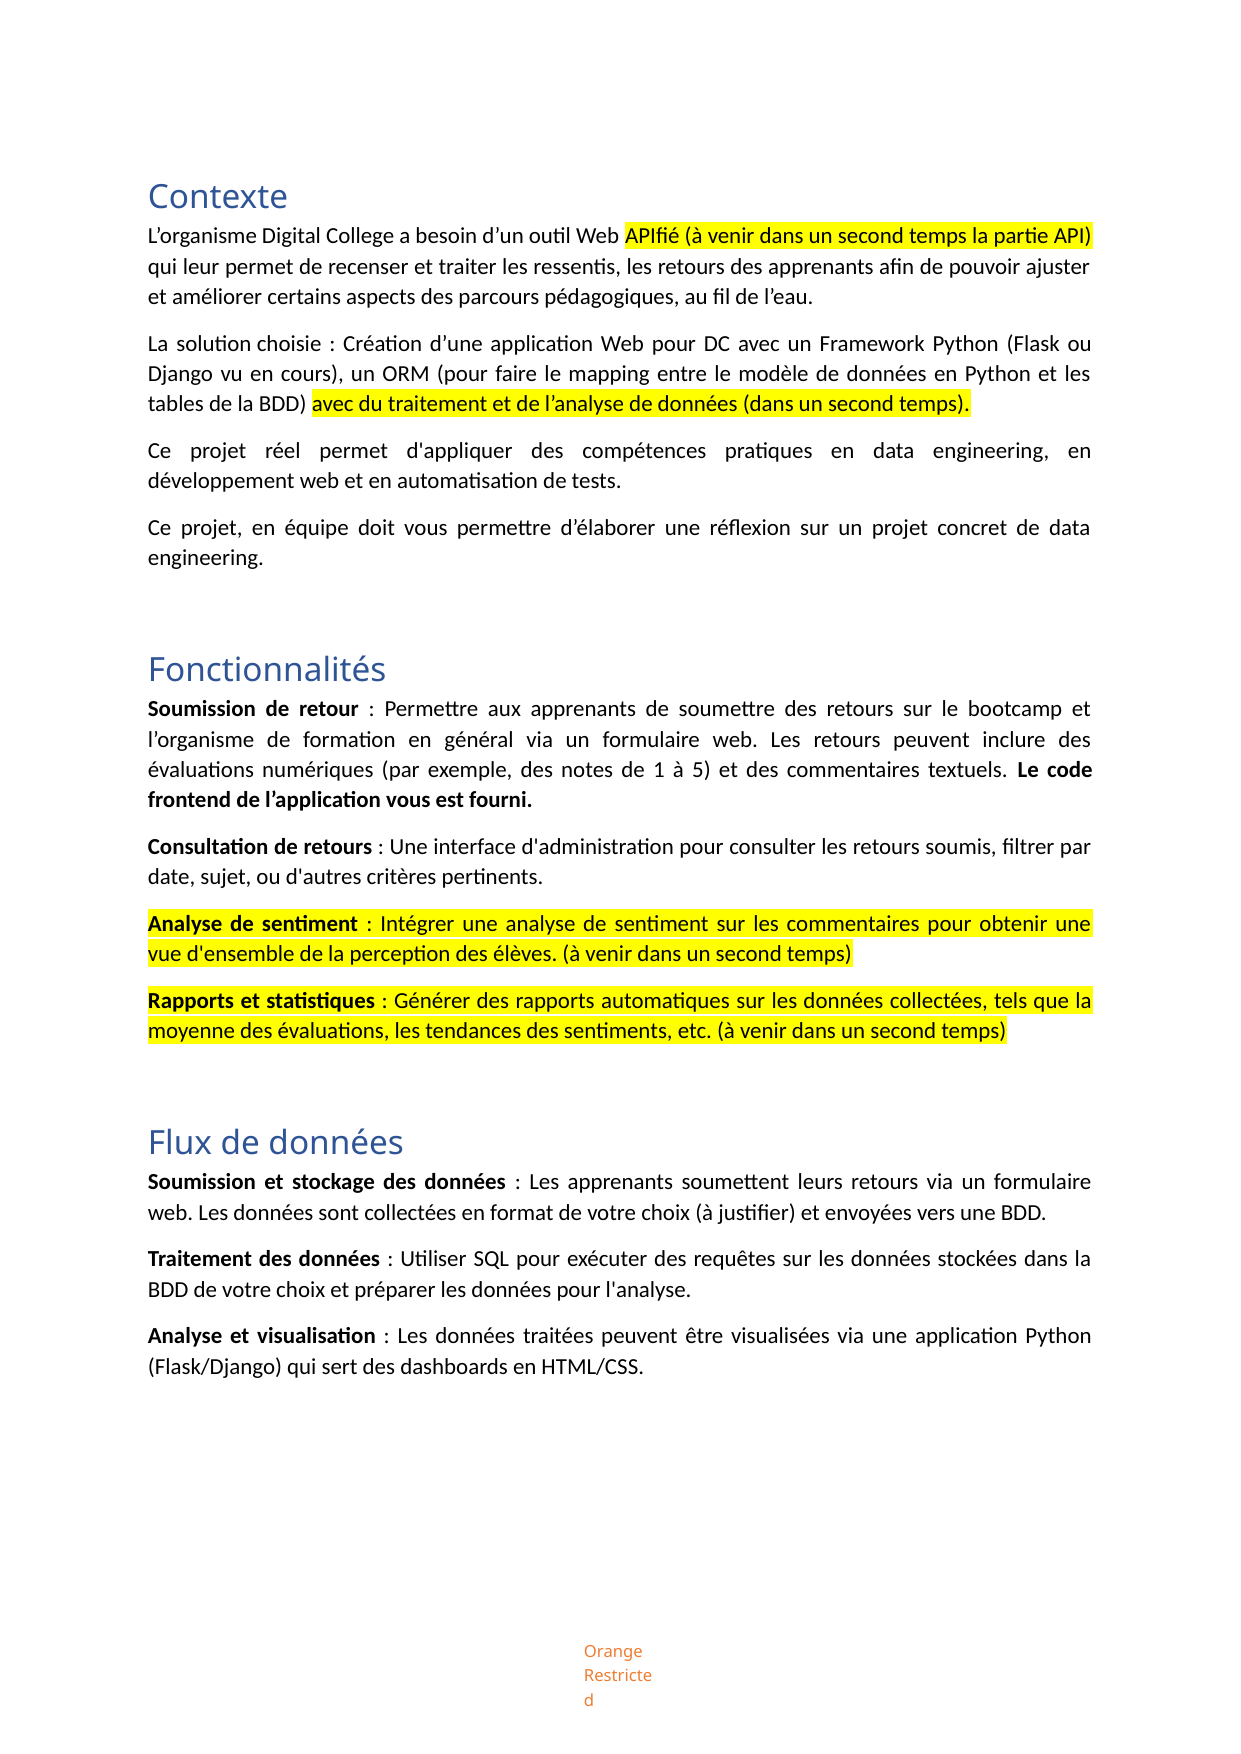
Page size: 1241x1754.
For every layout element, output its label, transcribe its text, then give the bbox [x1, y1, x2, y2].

text Soumission de retour : Permettre aux apprenants de soumettre des retours sur le bootcamp et l’organisme de formation en général via un formulaire web. Les retours peuvent inclure des évaluations numériques (par exemple, des notes de 1 à 5) et des commentaires textuels. Le code frontend de l’application vous est fourni. [148, 694, 1093, 813]
text Analyse de sentiment : Intégrer une analyse de sentiment sur les commentaires pour obtenir une vue d'ensemble de la perception des élèves. (à venir dans un second temps) [148, 937, 1093, 967]
subtitle Flux de données [148, 1118, 1093, 1164]
text Rapports et statistiques : Générer des rapports automatiques sur les données collectées, tels que la moyenne des évaluations, les tendances des sentiments, etc. (à venir dans un second temps) [148, 1014, 1093, 1044]
text La solution choisie : Création d’une application Web pour DC avec un Framework Python (Flask ou Django vu en cours), un ORM (pour faire le mapping entre le modèle de données en Python et les tables de la BDD) avec du traitement et de l’analyse de données (dans un second temps). [148, 329, 1093, 417]
subtitle Fonctionnalités [148, 646, 1093, 691]
text L’organisme Digital College a besoin d’un outil Web APIfié (à venir dans un second temps la partie API) qui leur permet de recenser et traiter les ressentis, les retours des apprenants afin de pouvoir ajuster et améliorer certains aspects des parcours pédagogiques, au fil de l’eau. [148, 222, 1093, 310]
text Soumission et stockage des données : Les apprenants soumettent leurs retours via un formulaire web. Les données sont collectées en format de votre choix (à justifier) et envoyées vers une BDD. [148, 1167, 1093, 1226]
text Traitement des données : Utiliser SQL pour exécuter des requêtes sur les données stockées dans la BDD de votre choix et préparer les données pour l'analyse. [148, 1244, 1093, 1303]
text Consultation de retours : Une interface d'administration pour consulter les retours soumis, filtrer par date, sujet, ou d'autres critères pertinents. [148, 832, 1093, 890]
text Ce projet, en équipe doit vous permettre d’élaborer une réflexion sur un projet concret de data engineering. [148, 513, 1093, 571]
subtitle Contexte [148, 173, 1093, 218]
text Ce projet réel permet d'appliquer des compétences pratiques en data engineering, en développement web et en automatisation de tests. [148, 436, 1093, 494]
text Analyse et visualisation : Les données traitées peuvent être visualisées via une application Python (Flask/Django) qui sert des dashboards en HTML/CSS. [148, 1322, 1093, 1380]
